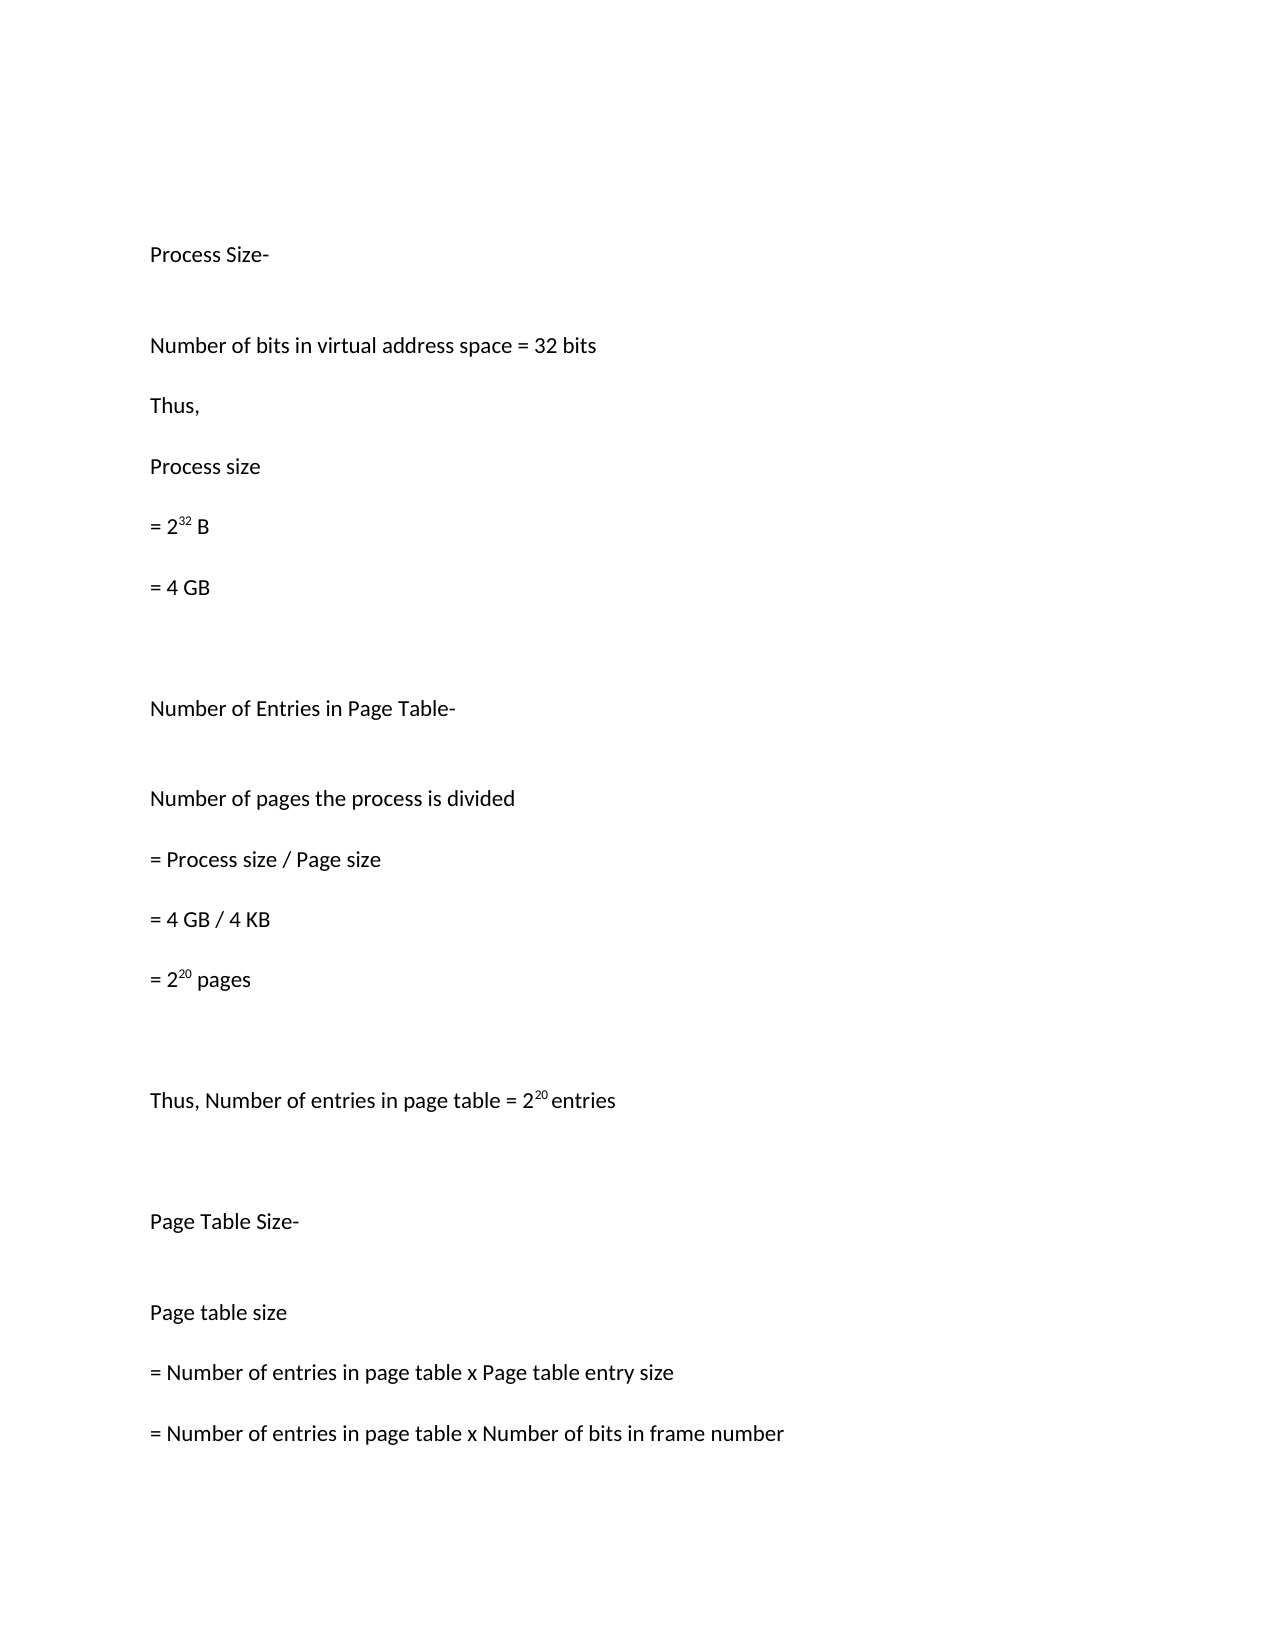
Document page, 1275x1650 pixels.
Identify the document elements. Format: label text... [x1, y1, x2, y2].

text Process size [150, 452, 1125, 480]
text = Process size / Page size [150, 845, 1125, 873]
text = 4 GB / 4 KB [150, 905, 1125, 933]
text = Number of entries in page table x Number of bits in frame number [150, 1419, 1125, 1447]
text Number of pages the process is divided [150, 784, 1125, 812]
text Process Size- [150, 241, 1125, 269]
text = Number of entries in page table x Page table entry size [150, 1358, 1125, 1386]
text = 4 GB [150, 573, 1125, 601]
text Thus, [150, 392, 1125, 420]
text Page Table Size- [150, 1207, 1125, 1235]
text = 232 B [150, 512, 1125, 541]
text Number of Entries in Page Table- [150, 694, 1125, 722]
text Number of bits in virtual address space = 32 bits [150, 331, 1125, 359]
text Page table size [150, 1298, 1125, 1326]
text = 220 pages [150, 966, 1125, 994]
text Thus, Number of entries in page table = 220 entries [150, 1086, 1125, 1114]
